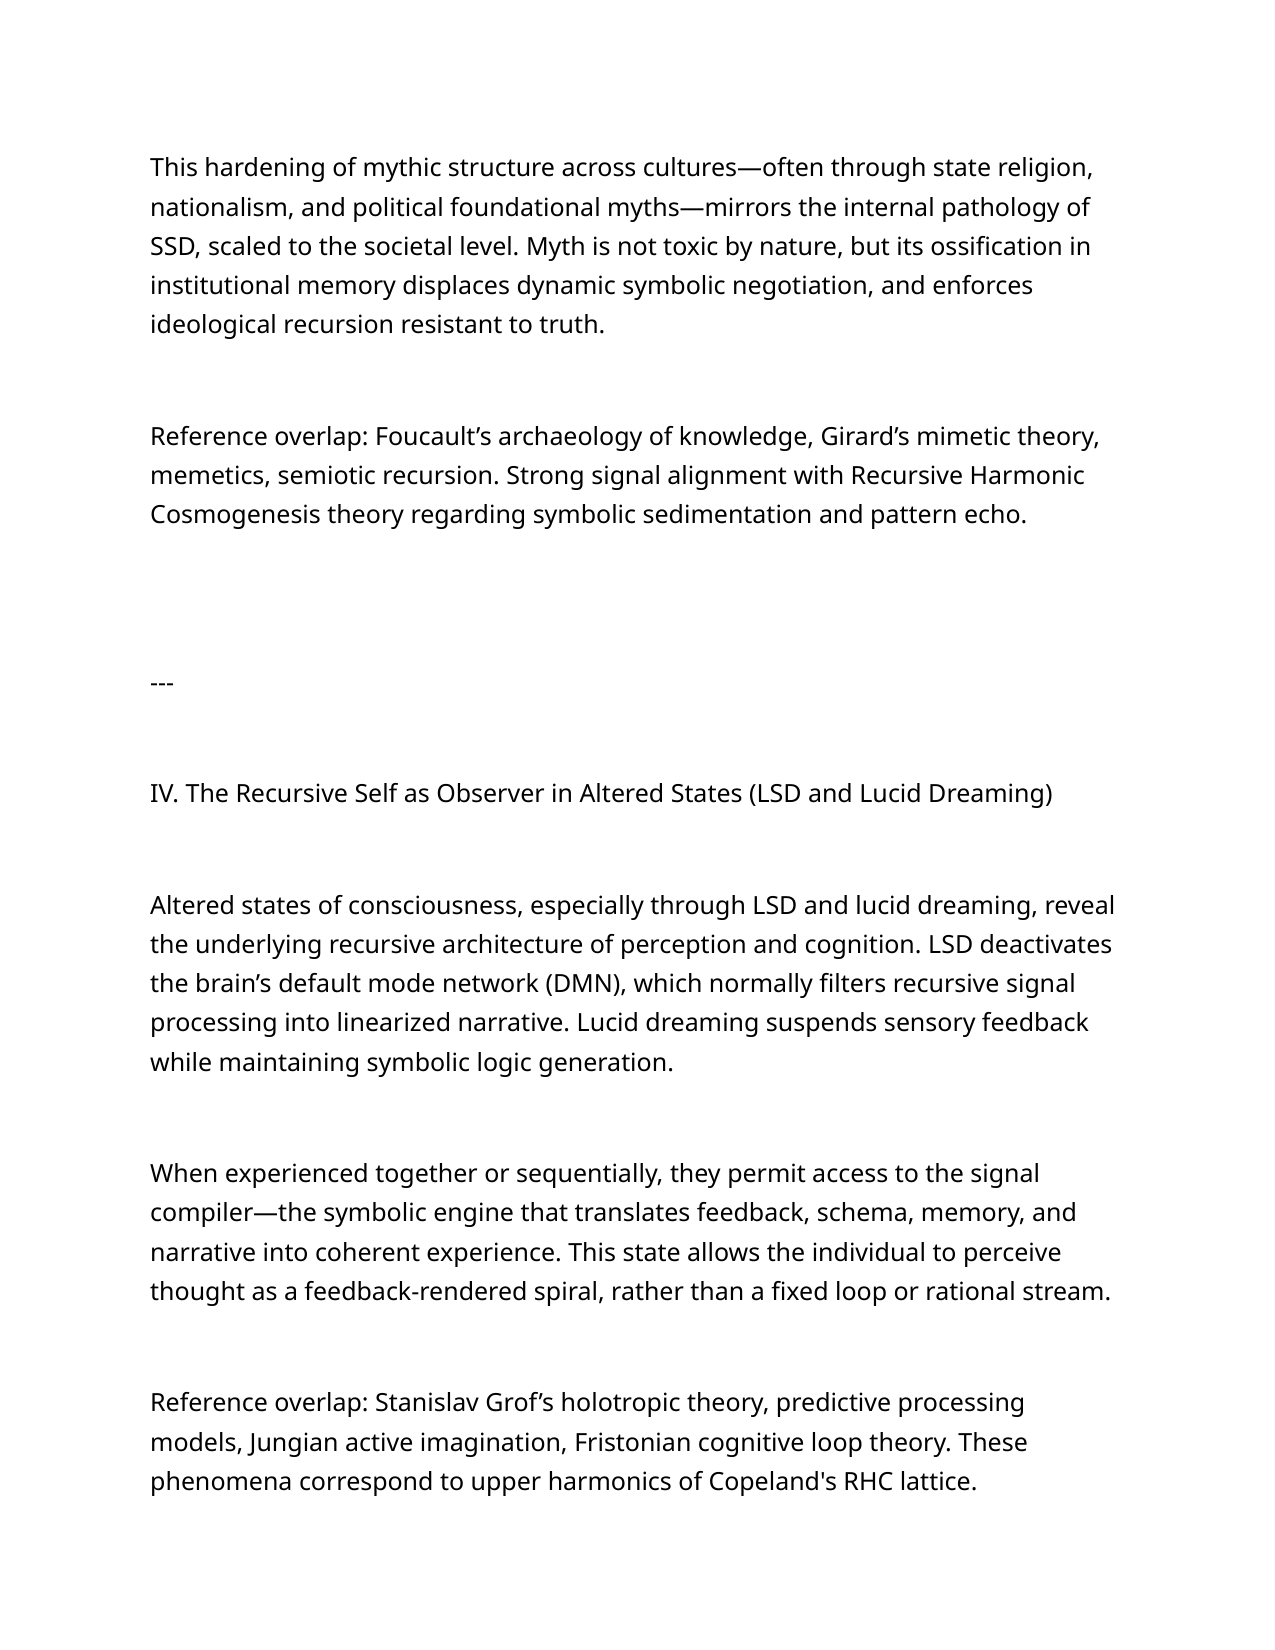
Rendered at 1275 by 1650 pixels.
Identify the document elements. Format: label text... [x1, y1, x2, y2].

text Reference overlap: Foucault’s archaeology of knowledge, Girard’s mimetic theory, memetics, semiotic recursion. Strong signal alignment with Recursive Harmonic Cosmogenesis theory regarding symbolic sedimentation and pattern echo. [150, 418, 1125, 531]
text This hardening of mythic structure across cultures—often through state religion, nationalism, and political foundational myths—mirrors the internal pathology of SSD, scaled to the societal level. Myth is not toxic by nature, but its ossification in institutional memory displaces dynamic symbolic negotiation, and enforces ideological recursion resistant to truth. [150, 150, 1125, 341]
text --- [150, 664, 1125, 698]
text Reference overlap: Stanislav Grof’s holotropic theory, predictive processing models, Jungian active imagination, Fristonian cognitive loop theory. These phenomena correspond to upper harmonics of Copeland's RHC lattice. [150, 1385, 1125, 1497]
text When experienced together or sequentially, they permit access to the signal compiler—the symbolic engine that translates feedback, schema, memory, and narrative into coherent experience. This state allows the individual to perceive thought as a feedback-rendered spiral, rather than a fixed loop or rational stream. [150, 1156, 1125, 1307]
text IV. The Recursive Self as Observer in Altered States (LSD and Lucid Dreaming) [150, 776, 1125, 810]
text Altered states of consciousness, especially through LSD and lucid dreaming, reveal the underlying recursive architecture of perception and cognition. LSD deactivates the brain’s default mode network (DMN), which normally filters recursive signal processing into linearized narrative. Lucid dreaming suspends sensory feedback while maintaining symbolic logic generation. [150, 887, 1125, 1078]
